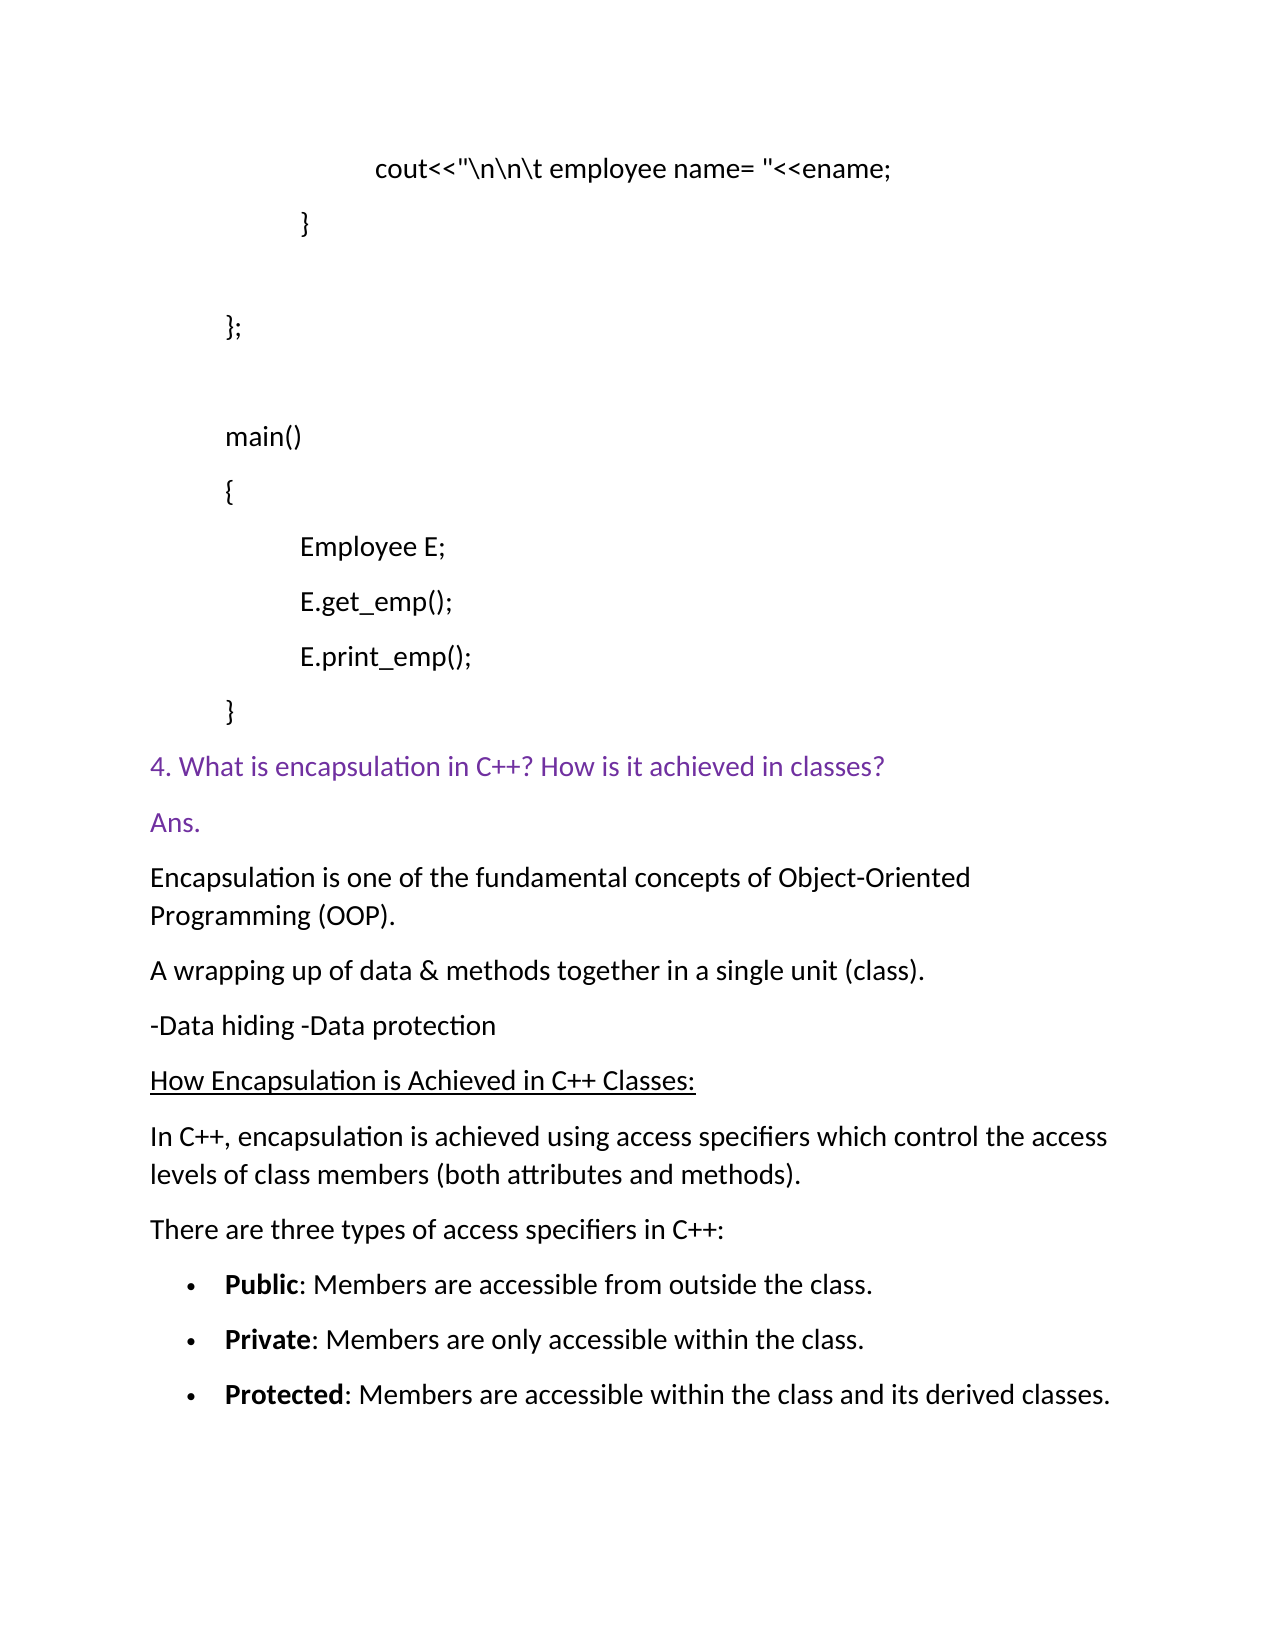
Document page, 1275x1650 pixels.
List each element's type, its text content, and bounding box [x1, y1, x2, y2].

text -Data hiding -Data protection [150, 1007, 1125, 1043]
text E.get_emp(); [150, 583, 1125, 619]
text There are three types of access specifiers in C++: [150, 1211, 1125, 1247]
text cout<<"\n\n\t employee name= "<<ename; [150, 150, 1125, 186]
list Private: Members are only accessible within the class. [187, 1321, 1125, 1357]
text 4. What is encapsulation in C++? How is it achieved in classes? [150, 748, 1125, 784]
list Protected: Members are accessible within the class and its derived classes. [187, 1376, 1125, 1412]
text Encapsulation is one of the fundamental concepts of Object-Oriented Programming (OOP). [150, 859, 1125, 933]
text main() [150, 418, 1125, 453]
text In C++, encapsulation is achieved using access specifiers which control the access levels of class members (both attributes and methods). [150, 1118, 1125, 1192]
text E.print_emp(); [150, 638, 1125, 674]
text Employee E; [150, 528, 1125, 564]
text } [150, 693, 1125, 729]
text { [150, 473, 1125, 509]
text A wrapping up of data & methods together in a single unit (class). [150, 952, 1125, 988]
text }; [150, 308, 1125, 343]
text How Encapsulation is Achieved in C++ Classes: [150, 1062, 1125, 1098]
text } [150, 205, 1125, 241]
text Ans. [150, 804, 1125, 839]
list Public: Members are accessible from outside the class. [187, 1266, 1125, 1302]
